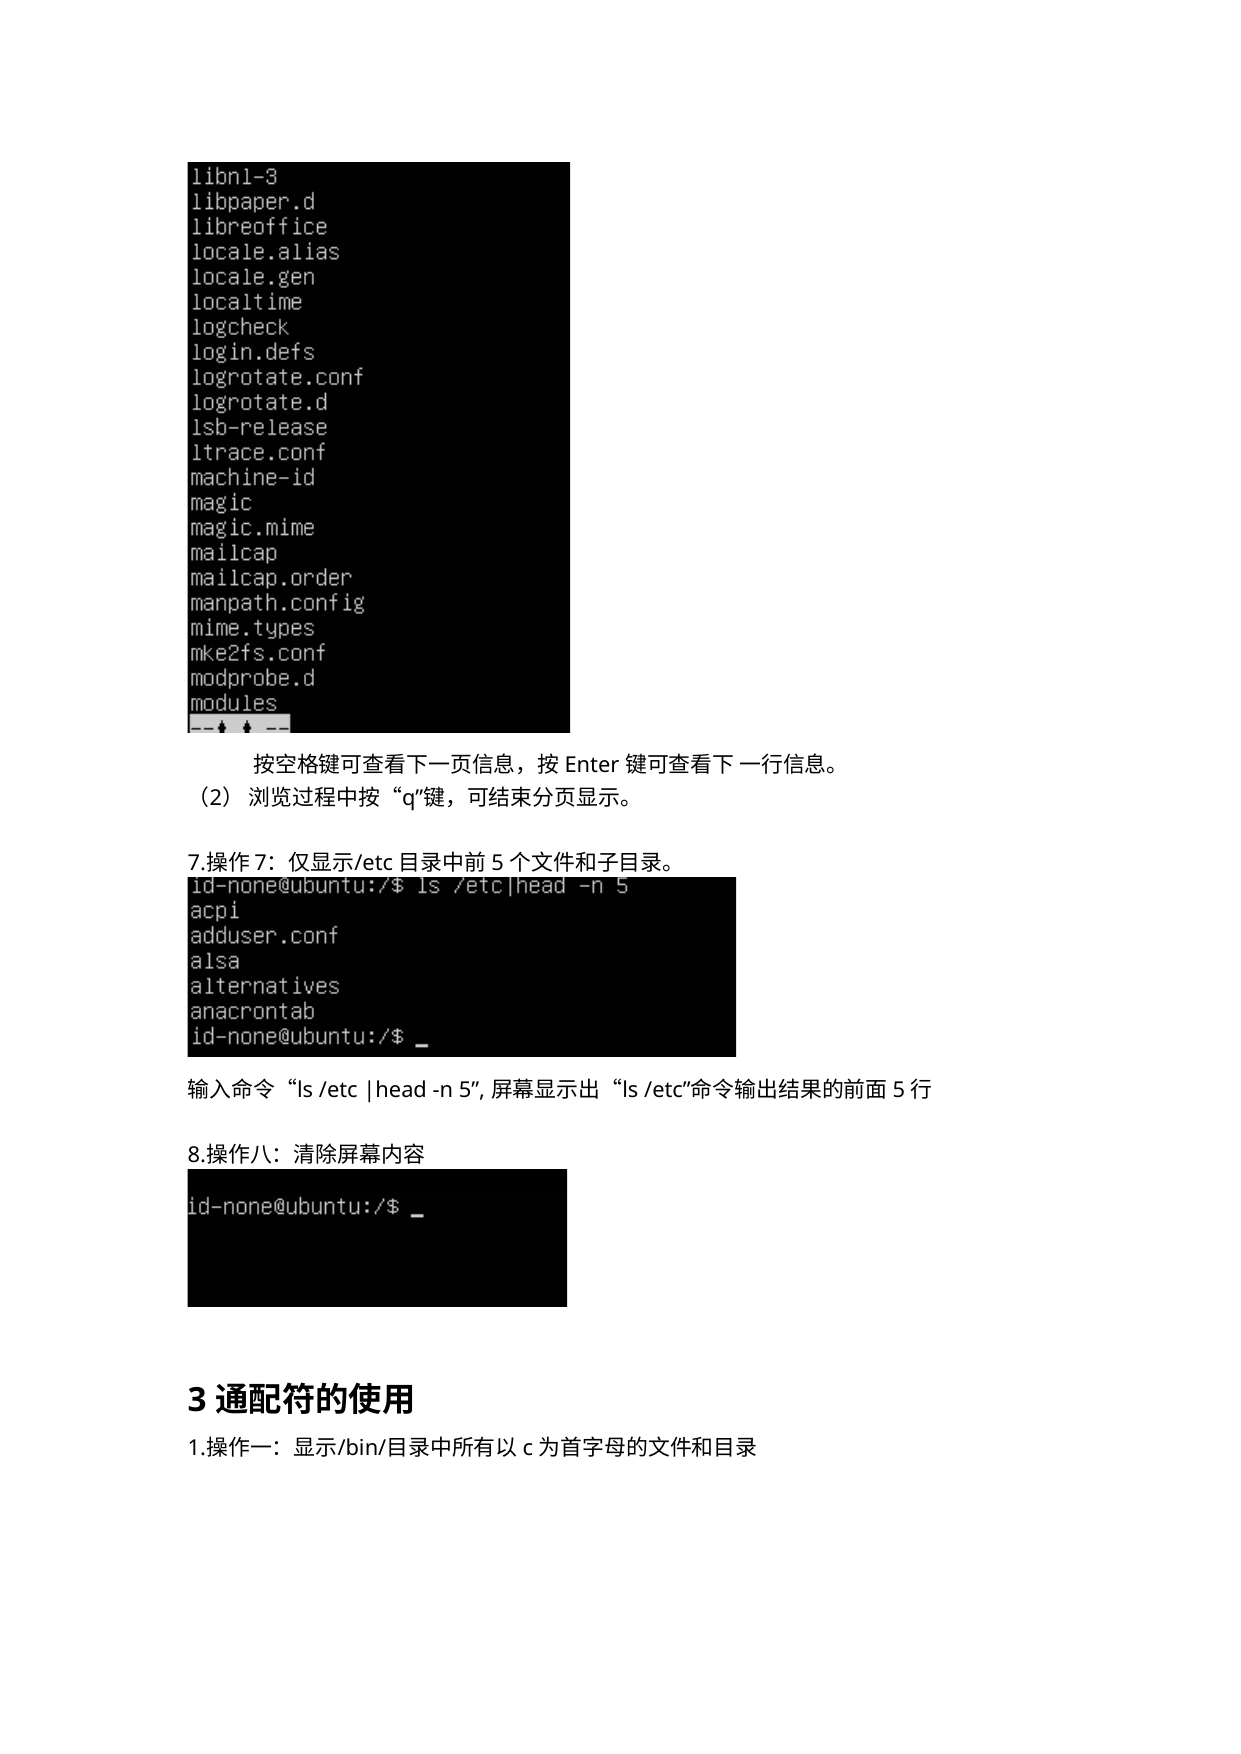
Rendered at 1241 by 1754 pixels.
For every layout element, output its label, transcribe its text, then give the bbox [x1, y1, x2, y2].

text 3 通配符的使用 1.操作一：显示/bin/目录中所有以 c 为首字母的文件和目录 [187, 1364, 1053, 1462]
text 7.操作7：仅显示/etc 目录中前 5 个文件和子目录。 [187, 844, 1053, 877]
text 8.操作八：清除屏幕内容 [187, 1137, 1053, 1169]
text 按空格键可查看下一页信息，按 Enter 键可查看下 一行信息。 [187, 747, 1053, 779]
picture [187, 162, 571, 733]
picture [187, 1169, 568, 1307]
picture [187, 877, 737, 1057]
text （2） 浏览过程中按“q”键，可结束分页显示。 [187, 779, 1053, 812]
text 输入命令“ls /etc |head -n 5”, 屏幕显示出“ls /etc”命令输出结果的前面 5 行 [187, 1072, 1053, 1104]
